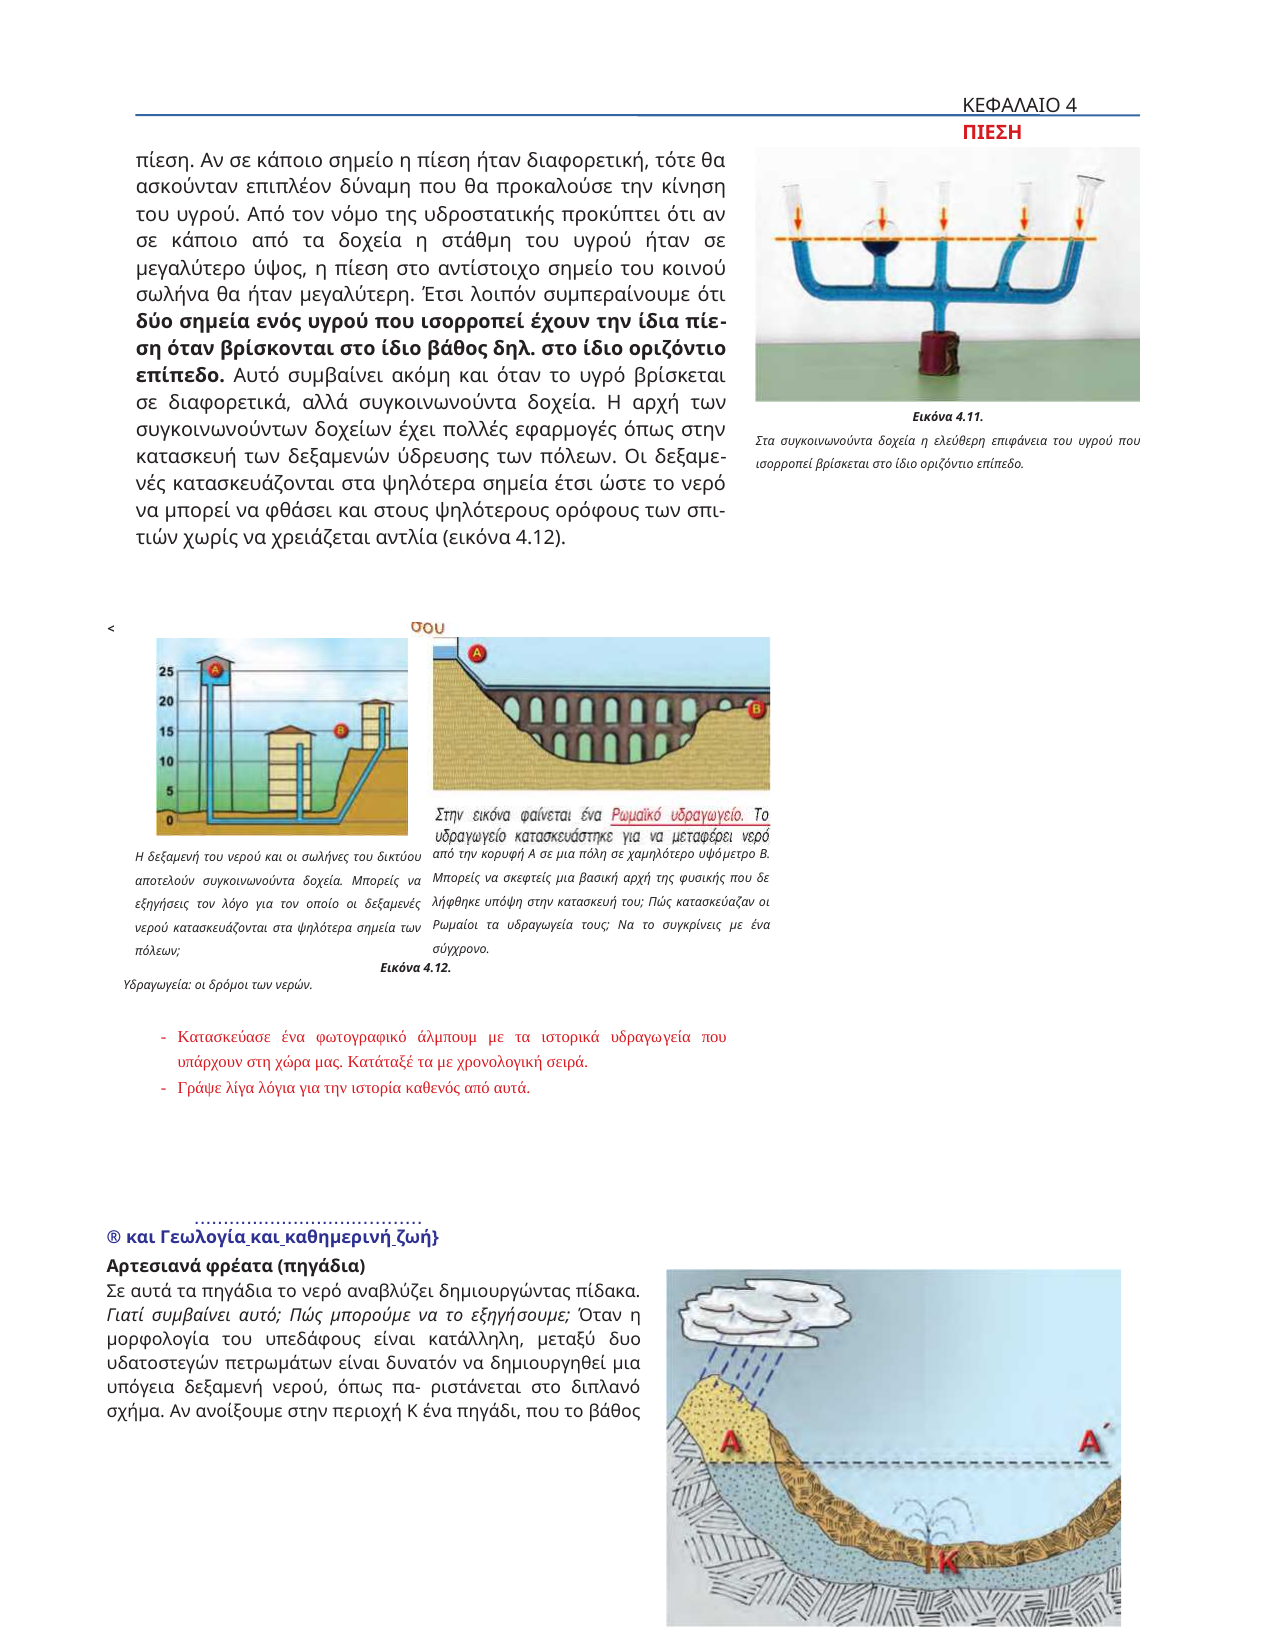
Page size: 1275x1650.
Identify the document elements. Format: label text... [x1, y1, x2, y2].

list Κατασκεύασε ένα φωτογραφικό άλμπουμ με τα ιστορικά υδραγωγεία που υπάρχουν στη χώρα μας. Κατάταξέ τα με χρονολογική σειρά. [161, 1027, 727, 1071]
text Αρτεσιανά φρέατα (πηγάδια) [106, 1254, 727, 1278]
picture [411, 622, 771, 845]
picture [156, 638, 408, 836]
text ® και Γεωλογία και καθημερινή ζωή} [106, 1229, 727, 1247]
picture [666, 1269, 1122, 1627]
list Γράψε λίγα λόγια για την ιστορία καθενός από αυτά. [161, 1078, 727, 1097]
text πίεση. Αν σε κάποιο σημείο η πίεση ήταν διαφορετική, τότε θα ασκούνταν επιπλέον δύναμη που θα προκαλούσε την κίνηση του υγρού. Από τον νόμο της υδροστατικής προκύπτει ότι αν σε κάποιο από τα δοχεία η στάθμη του υγρού ήταν σε μεγαλύτερο ύψος, η πίεση στο αντίστοιχο σημείο του κοινού σωλήνα θα ήταν μεγαλύτερη. Έτσι λοιπόν συμπεραίνουμε ότι δύο σημεία ενός υγρού που ισορροπεί έχουν την ίδια πίεση όταν βρίσκονται στο ίδιο βάθος δηλ. στο ίδιο οριζόντιο επίπεδο. Αυτό συμβαίνει ακόμη και όταν το υγρό βρίσκεται σε διαφορετικά, αλλά συγκοινωνούντα δοχεία. Η αρχή των συγκοινωνούντων δοχείων έχει πολλές εφαρμογές όπως στην κατασκευή των δεξαμενών ύδρευσης των πόλεων. Οι δεξαμενές κατασκευάζονται στα ψηλότερα σημεία έτσι ώστε το νερό να μπορεί να φθάσει και στους ψηλότερους ορόφους των σπι- τιών χωρίς να χρειάζεται αντλία (εικόνα 4.12). [136, 146, 727, 551]
picture [755, 147, 1140, 402]
text Υδραγωγεία: οι δρόμοι των νερών. [106, 976, 727, 993]
